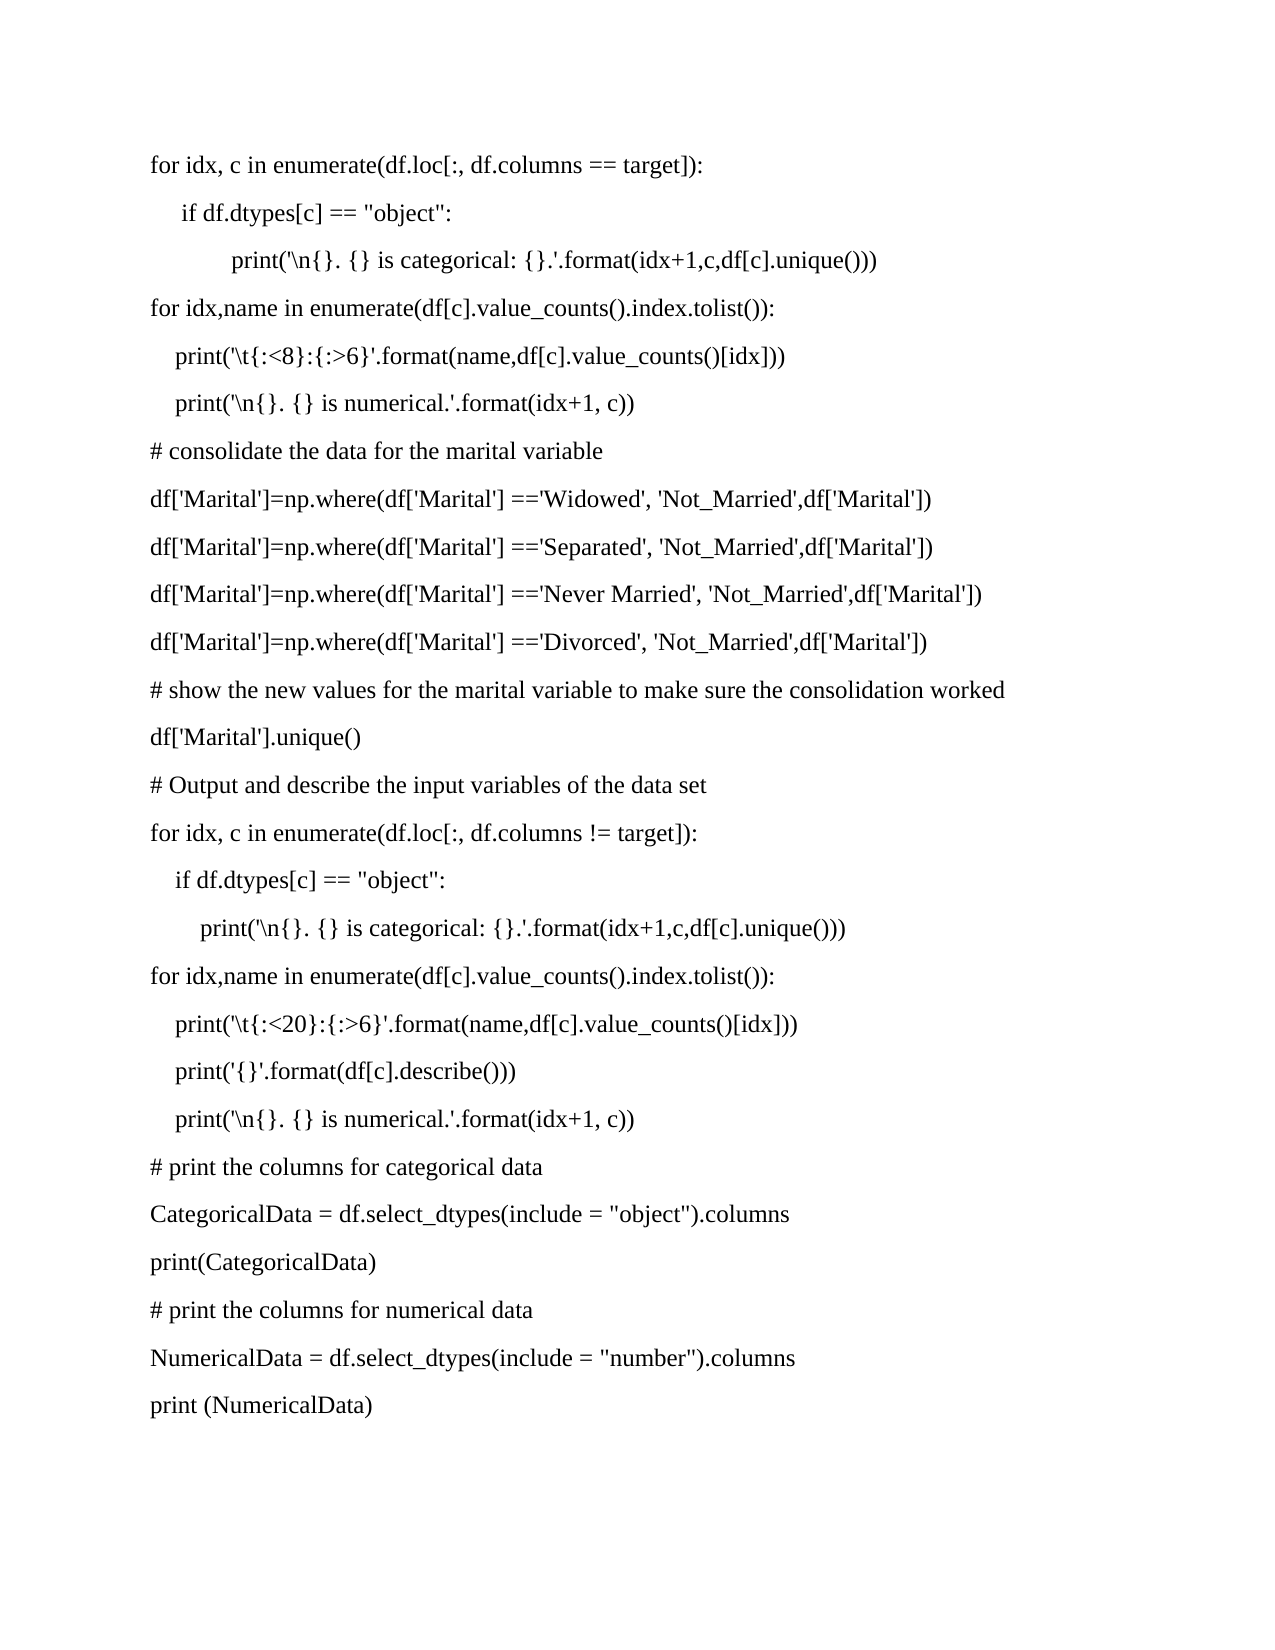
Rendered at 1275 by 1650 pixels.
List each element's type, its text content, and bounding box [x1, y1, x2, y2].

text print('\t{:<20}:{:>6}'.format(name,df[c].value_counts()[idx])) [150, 1009, 1125, 1037]
text for idx, c in enumerate(df.loc[:, df.columns == target]): [150, 150, 1125, 179]
text # consolidate the data for the marital variable [150, 436, 1125, 465]
text df['Marital']=np.where(df['Marital'] =='Widowed', 'Not_Married',df['Marital']) [150, 484, 1125, 513]
text # print the columns for categorical data [150, 1152, 1125, 1181]
text df['Marital']=np.where(df['Marital'] =='Never Married', 'Not_Married',df['Marital']) [150, 579, 1125, 608]
text # Output and describe the input variables of the data set [150, 770, 1125, 799]
text print('{}'.format(df[c].describe())) [150, 1056, 1125, 1085]
text print('\n{}. {} is numerical.'.format(idx+1, c)) [150, 1104, 1125, 1133]
text df['Marital']=np.where(df['Marital'] =='Separated', 'Not_Married',df['Marital']) [150, 532, 1125, 560]
text df['Marital']=np.where(df['Marital'] =='Divorced', 'Not_Married',df['Marital']) [150, 627, 1125, 656]
text print('\n{}. {} is numerical.'.format(idx+1, c)) [150, 388, 1125, 417]
text for idx,name in enumerate(df[c].value_counts().index.tolist()): [150, 961, 1125, 990]
text # print the columns for numerical data [150, 1295, 1125, 1324]
text print (NumericalData) [150, 1390, 1125, 1419]
text print('\n{}. {} is categorical: {}.'.format(idx+1,c,df[c].unique())) [150, 245, 1125, 274]
text for idx, c in enumerate(df.loc[:, df.columns != target]): [150, 818, 1125, 847]
text for idx,name in enumerate(df[c].value_counts().index.tolist()): [150, 293, 1125, 322]
text NumericalData = df.select_dtypes(include = "number").columns [150, 1343, 1125, 1371]
text print(CategoricalData) [150, 1247, 1125, 1276]
text if df.dtypes[c] == "object": [150, 866, 1125, 894]
text if df.dtypes[c] == "object": [150, 198, 1125, 226]
text # show the new values for the marital variable to make sure the consolidation worked [150, 675, 1125, 703]
text print('\n{}. {} is categorical: {}.'.format(idx+1,c,df[c].unique())) [150, 913, 1125, 942]
text print('\t{:<8}:{:>6}'.format(name,df[c].value_counts()[idx])) [150, 341, 1125, 369]
text df['Marital'].unique() [150, 722, 1125, 751]
text CategoricalData = df.select_dtypes(include = "object").columns [150, 1199, 1125, 1228]
